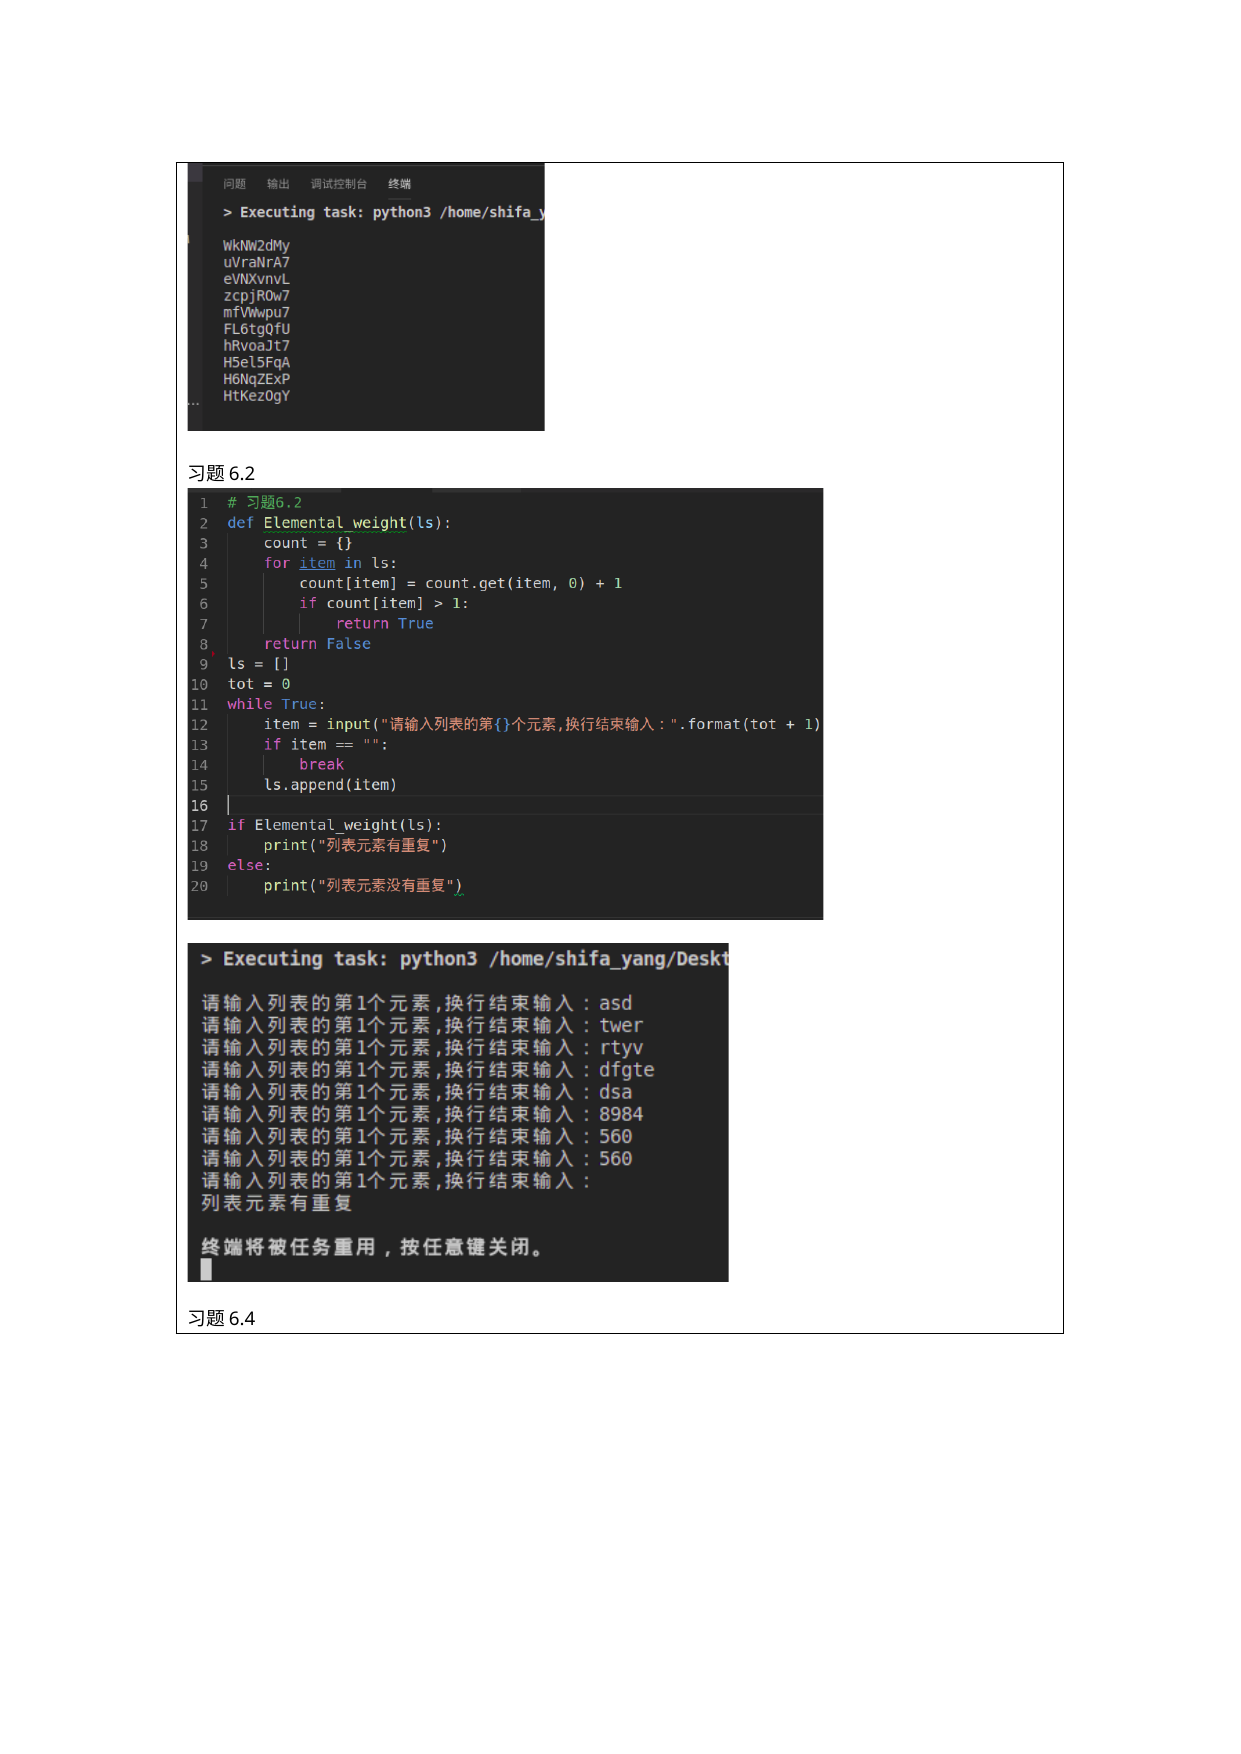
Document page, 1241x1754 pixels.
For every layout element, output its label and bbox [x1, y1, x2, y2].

picture [187, 943, 729, 1282]
picture [187, 163, 545, 431]
table_cell [177, 163, 1063, 1333]
picture [187, 488, 824, 920]
